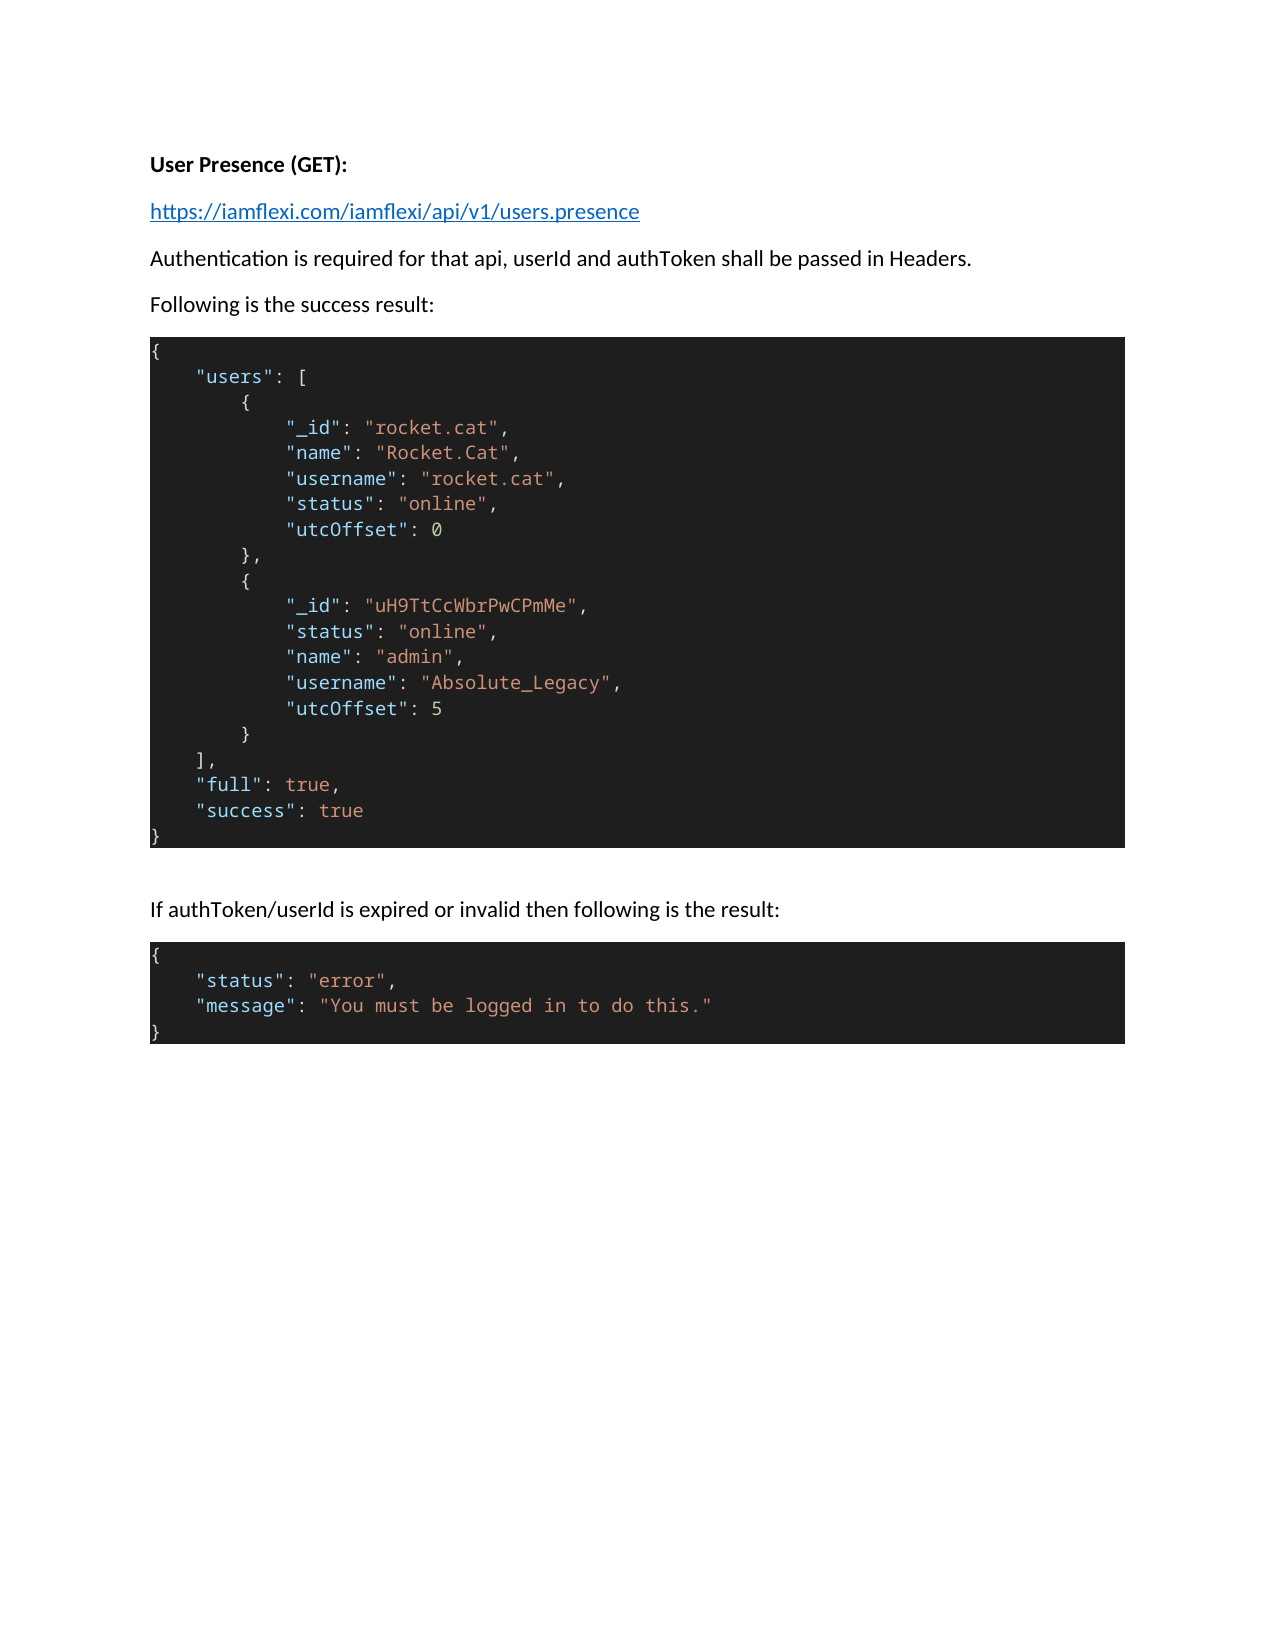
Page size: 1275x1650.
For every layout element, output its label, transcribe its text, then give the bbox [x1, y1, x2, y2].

text { [150, 337, 1125, 363]
text "utcOffset": 0 [150, 516, 1125, 542]
text User Presence (GET): [150, 150, 1125, 178]
text }, [150, 542, 1125, 567]
text "username": "rocket.cat", [150, 465, 1125, 491]
text { [150, 942, 1125, 967]
text If authToken/userId is expired or invalid then following is the result: [150, 895, 1125, 923]
text "utcOffset": 5 [150, 695, 1125, 720]
text { [150, 567, 1125, 593]
text Following is the success result: [150, 291, 1125, 319]
text "status": "online", [150, 491, 1125, 516]
text "full": true, [150, 771, 1125, 797]
text "status": "online", [150, 618, 1125, 644]
text { [150, 388, 1125, 414]
text "_id": "rocket.cat", [150, 414, 1125, 439]
text } [150, 822, 1125, 848]
text "name": "admin", [150, 644, 1125, 669]
text ], [150, 746, 1125, 771]
text } [150, 1018, 1125, 1044]
text "users": [ [150, 363, 1125, 388]
text "name": "Rocket.Cat", [150, 439, 1125, 465]
text "status": "error", [150, 967, 1125, 993]
text "_id": "uH9TtCcWbrPwCPmMe", [150, 593, 1125, 618]
text "success": true [150, 797, 1125, 822]
text https://iamflexi.com/iamflexi/api/v1/users.presence [150, 197, 1125, 225]
text Authentication is required for that api, userId and authToken shall be passed in Headers. [150, 244, 1125, 272]
text "message": "You must be logged in to do this." [150, 993, 1125, 1018]
text } [150, 720, 1125, 746]
text "username": "Absolute_Legacy", [150, 669, 1125, 695]
